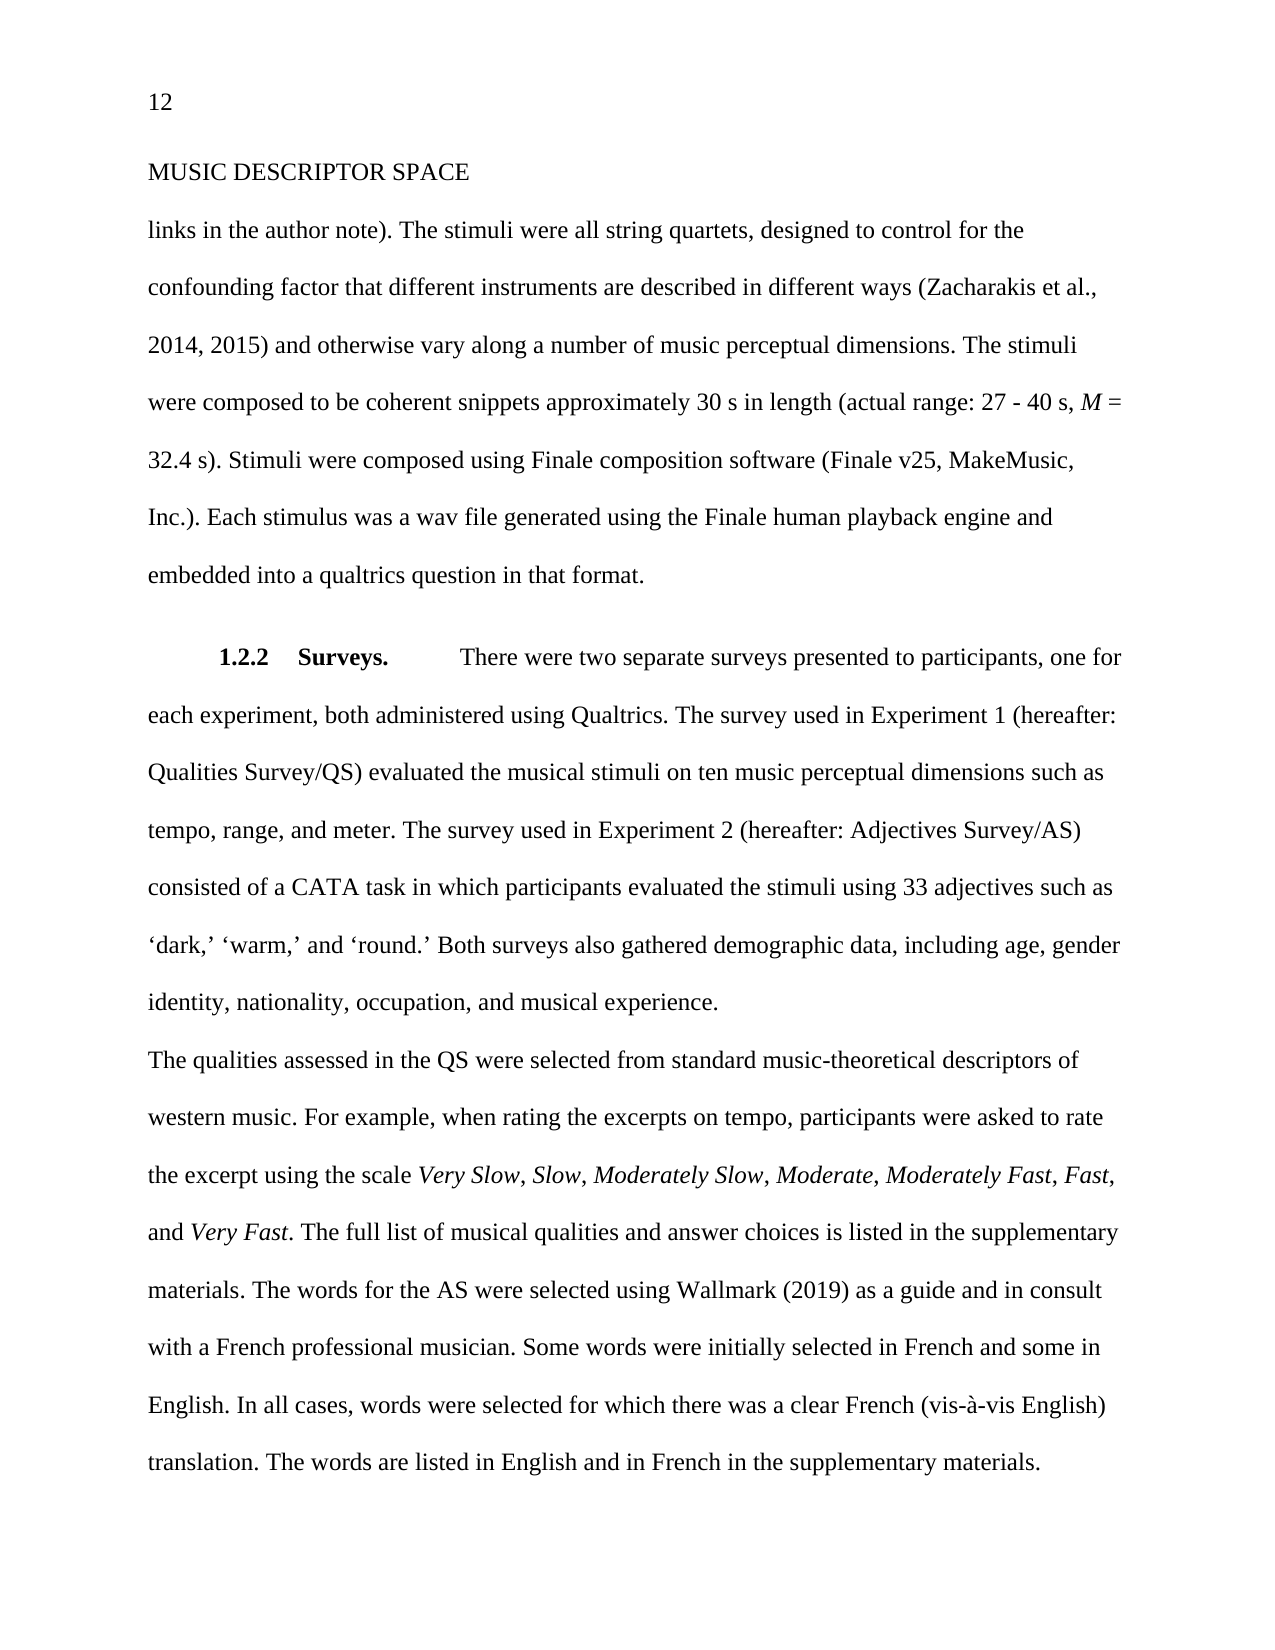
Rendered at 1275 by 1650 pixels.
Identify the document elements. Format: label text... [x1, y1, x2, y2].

text There were two separate surveys presented to participants, one for each experiment, both administered using Qualtrics. The survey used in Experiment 1 (hereafter: Qualities Survey/QS) evaluated the musical stimuli on ten music perceptual dimensions such as tempo, range, and meter. The survey used in Experiment 2 (hereafter: Adjectives Survey/AS) consisted of a CATA task in which participants evaluated the stimuli using 33 adjectives such as ‘dark,’ ‘warm,’ and ‘round.’ Both surveys also gathered demographic data, including age, gender identity, nationality, occupation, and musical experience. The qualities assessed in the QS were selected from standard music-theoretical descriptors of western music. For example, when rating the excerpts on tempo, participants were asked to rate the excerpt using the scale Very Slow, Slow, Moderately Slow, Moderate, Moderately Fast, Fast, and Very Fast. The full list of musical qualities and answer choices is listed in the supplementary materials. The words for the AS were selected using Wallmark (2019) as a guide and in consult with a French professional musician. Some words were initially selected in French and some in English. In all cases, words were selected for which there was a clear French (vis-à-vis English) translation. The words are listed in English and in French in the supplementary materials. [148, 642, 1127, 1476]
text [148, 215, 1127, 589]
subtitle 1.2.2 Surveys. [148, 642, 389, 671]
